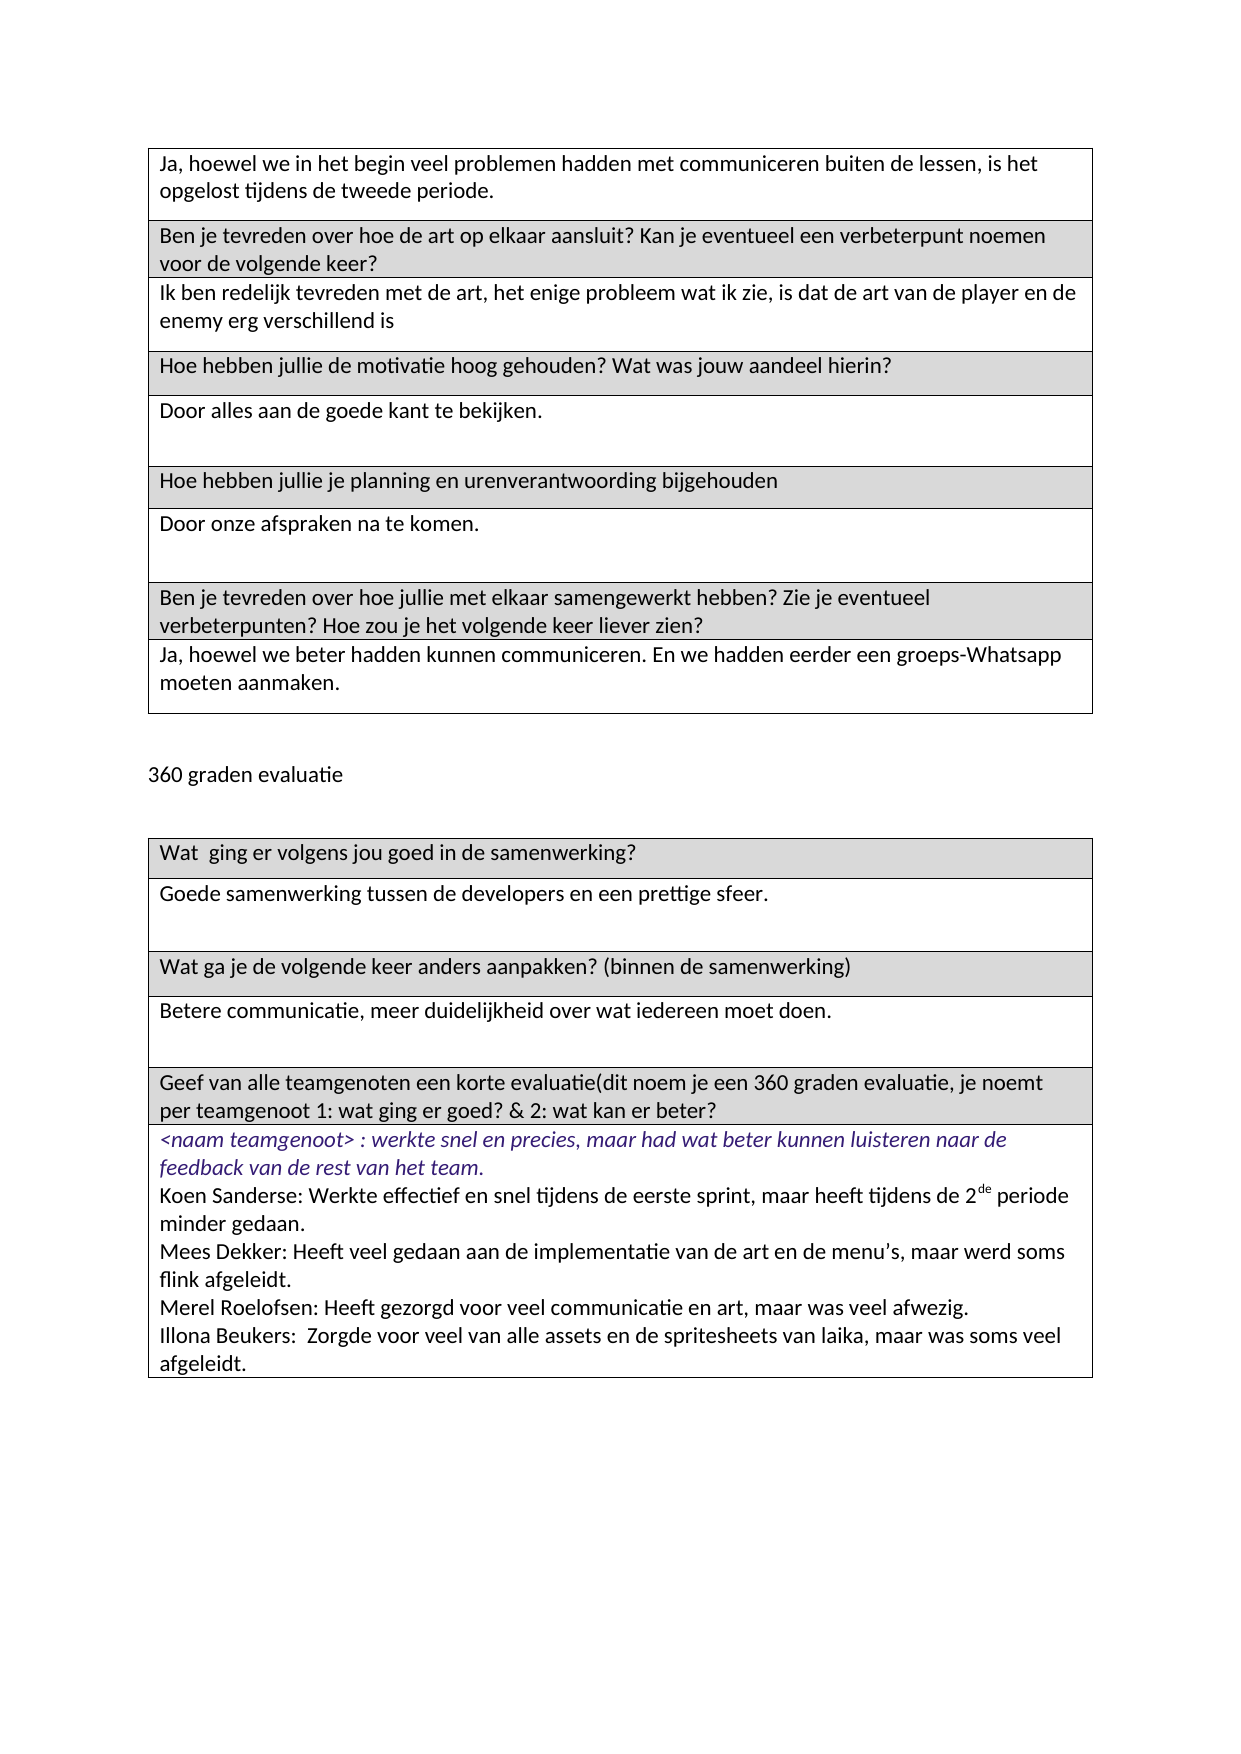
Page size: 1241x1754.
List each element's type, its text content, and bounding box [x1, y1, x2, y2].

table_cell Geef van alle teamgenoten een korte evaluatie(dit noem je een 360 graden evaluatie, je noemt per teamgenoot 1: wat ging er goed? & 2: wat kan er beter? [149, 1068, 1092, 1124]
table_cell Ik ben redelijk tevreden met de art, het enige probleem wat ik zie, is dat de art van de player en de enemy erg verschillend is [149, 278, 1092, 351]
text 360 graden evaluatie [148, 760, 1093, 819]
table_cell Wat ga je de volgende keer anders aanpakken? (binnen de samenwerking) [149, 952, 1092, 996]
table_cell Betere communicatie, meer duidelijkheid over wat iedereen moet doen. [149, 997, 1092, 1067]
table_cell Ja, hoewel we beter hadden kunnen communiceren. En we hadden eerder een groeps-Whatsapp moeten aanmaken. [149, 640, 1092, 712]
table_cell Goede samenwerking tussen de developers en een prettige sfeer. [149, 879, 1092, 951]
table_cell Ben je tevreden over hoe de art op elkaar aansluit? Kan je eventueel een verbeterpunt noemen voor de volgende keer? [149, 221, 1092, 277]
table_header Wat ging er volgens jou goed in de samenwerking? [149, 839, 1092, 878]
table_cell Ben je tevreden over hoe jullie met elkaar samengewerkt hebben? Zie je eventueel verbeterpunten? Hoe zou je het volgende keer liever zien? [149, 583, 1092, 639]
table_cell Door onze afspraken na te komen. [149, 509, 1092, 582]
table_cell Hoe hebben jullie je planning en urenverantwoording bijgehouden [149, 467, 1092, 508]
table_cell Ja, hoewel we in het begin veel problemen hadden met communiceren buiten de lessen, is het opgelost tijdens de tweede periode. [149, 149, 1092, 220]
table_cell Hoe hebben jullie de motivatie hoog gehouden? Wat was jouw aandeel hierin? [149, 352, 1092, 395]
table_cell <naam teamgenoot> : werkte snel en precies, maar had wat beter kunnen luisteren naar de feedback van de rest van het team. Koen Sanderse: Werkte effectief en snel tijdens de eerste sprint, maar heeft tijdens de 2de periode minder gedaan. Mees Dekker: Heeft veel gedaan aan de implementatie van de art en de menu’s, maar werd soms flink afgeleidt. Merel Roelofsen: Heeft gezorgd voor veel communicatie en art, maar was veel afwezig. Illona Beukers: Zorgde voor veel van alle assets en de spritesheets van laika, maar was soms veel afgeleidt. [149, 1125, 1092, 1377]
table_cell Door alles aan de goede kant te bekijken. [149, 396, 1092, 466]
